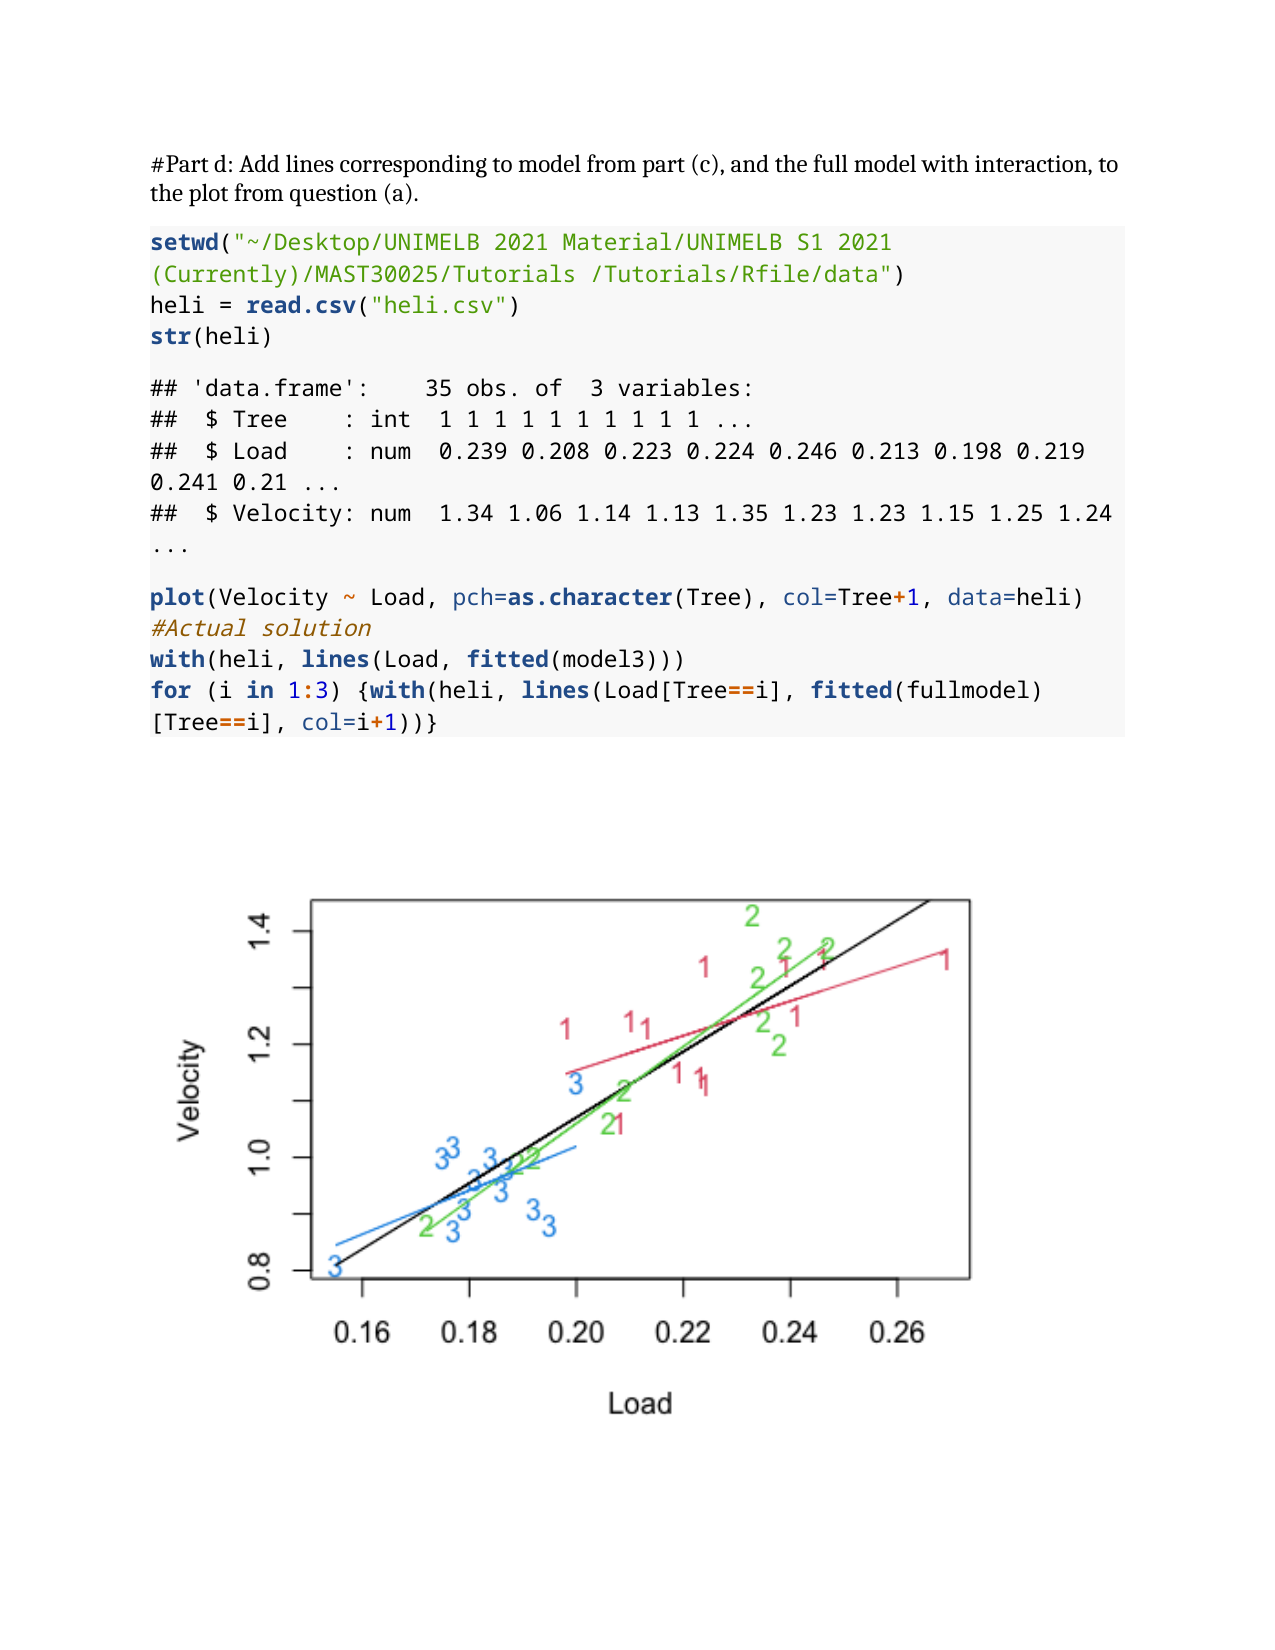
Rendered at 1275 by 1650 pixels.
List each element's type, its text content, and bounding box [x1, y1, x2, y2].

picture [168, 757, 1044, 1458]
text plot(Velocity ~ Load, pch=as.character(Tree), col=Tree+1, data=heli) #Actual solution with(heli, lines(Load, fitted(model3))) for (i in 1:3) {with(heli, lines(Load[Tree==i], fitted(fullmodel)[Tree==i], col=i+1))} [370, 580, 1125, 737]
text ## 'data.frame': 35 obs. of 3 variables: ## $ Tree : int 1 1 1 1 1 1 1 1 1 1 ... ## $ Load : num 0.239 0.208 0.223 0.224 0.246 0.213 0.198 0.219 0.241 0.21 ... ## $ Velocity: num 1.34 1.06 1.14 1.13 1.35 1.23 1.23 1.15 1.25 1.24 ... [150, 372, 1125, 559]
text #Part d: Add lines corresponding to model from part (c), and the full model with interaction, to the plot from question (a). [150, 150, 1125, 207]
text setwd("~/Desktop/UNIMELB 2021 Material/UNIMELB S1 2021 (Currently)/MAST30025/Tutorials /Tutorials/Rfile/data") heli = read.csv("heli.csv") str(heli) [150, 226, 1125, 351]
